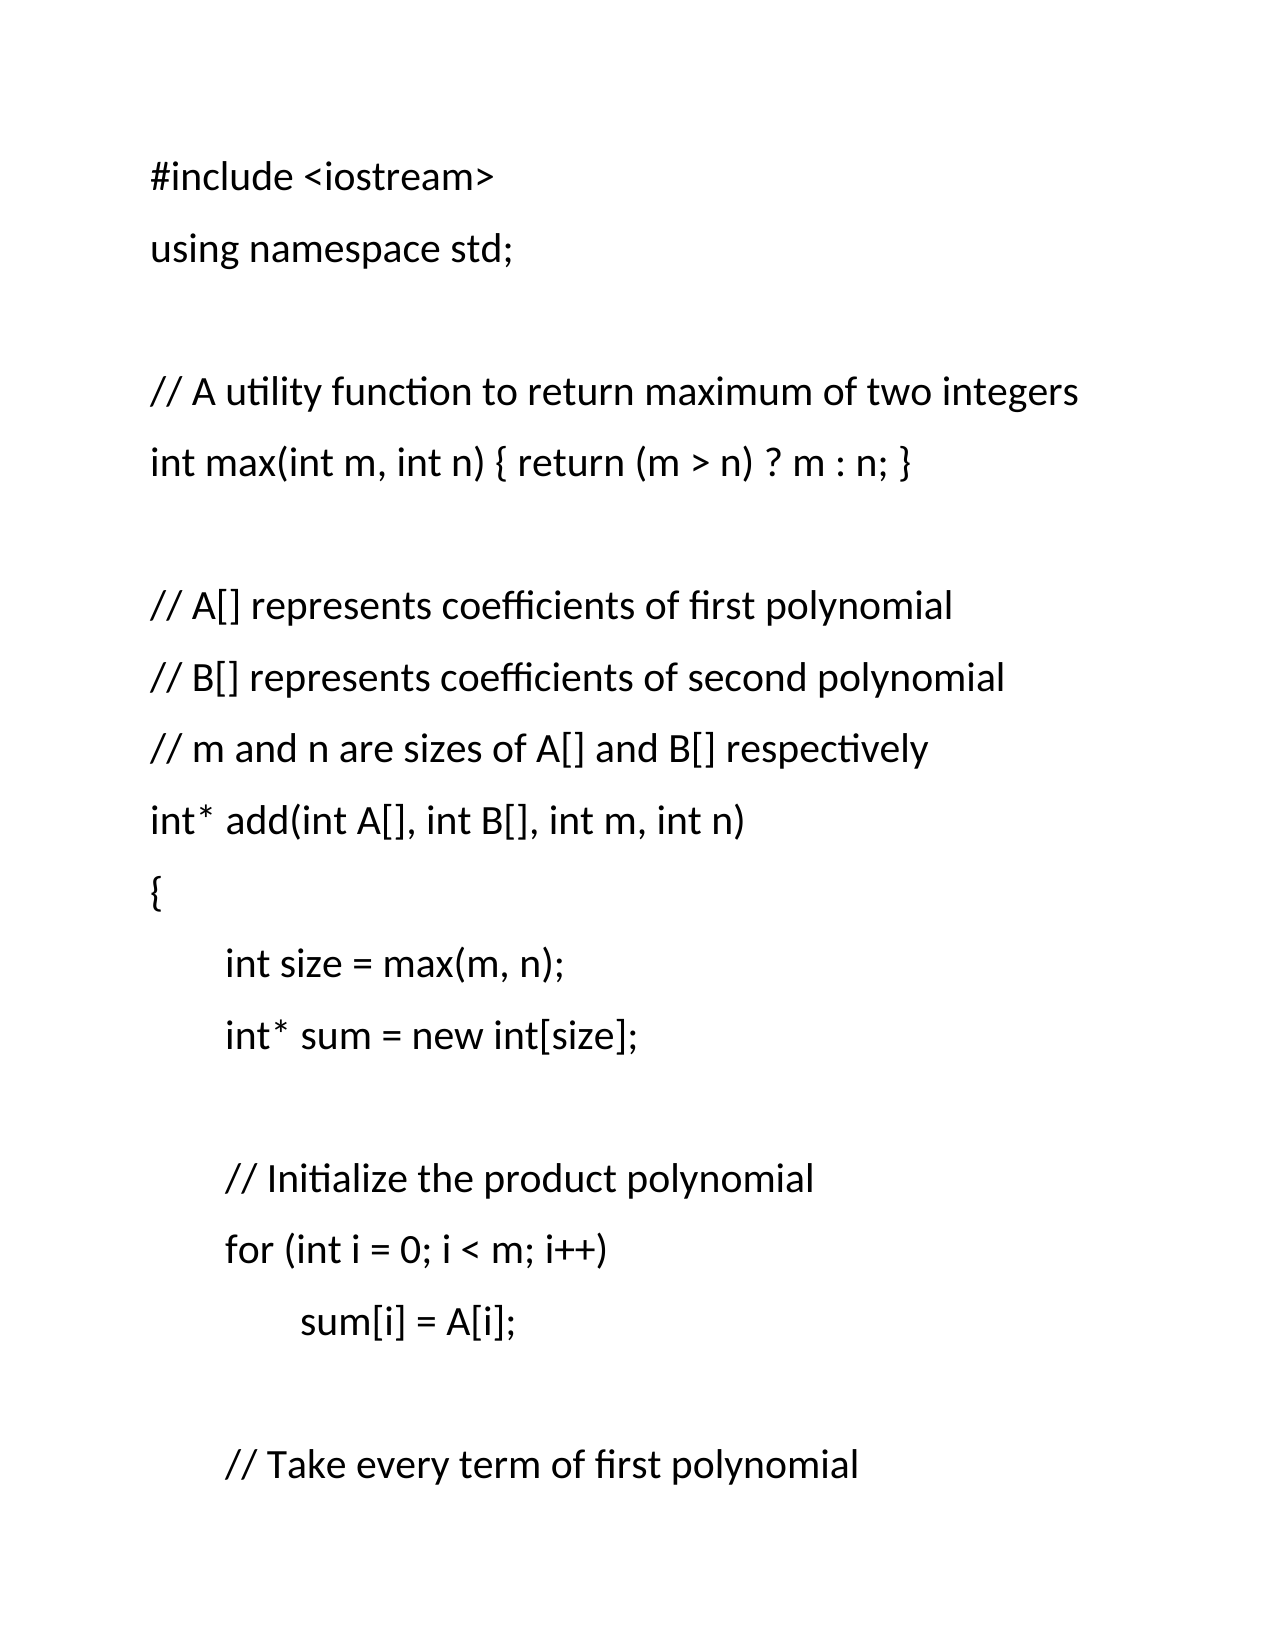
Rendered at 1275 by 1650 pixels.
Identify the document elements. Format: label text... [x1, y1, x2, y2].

text sum[i] = A[i]; [150, 1295, 1125, 1346]
text int* sum = new int[size]; [150, 1009, 1125, 1059]
text using namespace std; [150, 222, 1125, 272]
text int size = max(m, n); [150, 937, 1125, 988]
text // m and n are sizes of A[] and B[] respectively [150, 722, 1125, 773]
text int max(int m, int n) { return (m > n) ? m : n; } [150, 436, 1125, 487]
text for (int i = 0; i < m; i++) [150, 1223, 1125, 1274]
text // A utility function to return maximum of two integers [150, 365, 1125, 416]
text #include <iostream> [150, 150, 1125, 201]
text // B[] represents coefficients of second polynomial [150, 651, 1125, 702]
text // Take every term of first polynomial [150, 1438, 1125, 1489]
text // A[] represents coefficients of first polynomial [150, 579, 1125, 630]
text { [150, 866, 1125, 916]
text int* add(int A[], int B[], int m, int n) [150, 794, 1125, 845]
text // Initialize the product polynomial [150, 1152, 1125, 1203]
